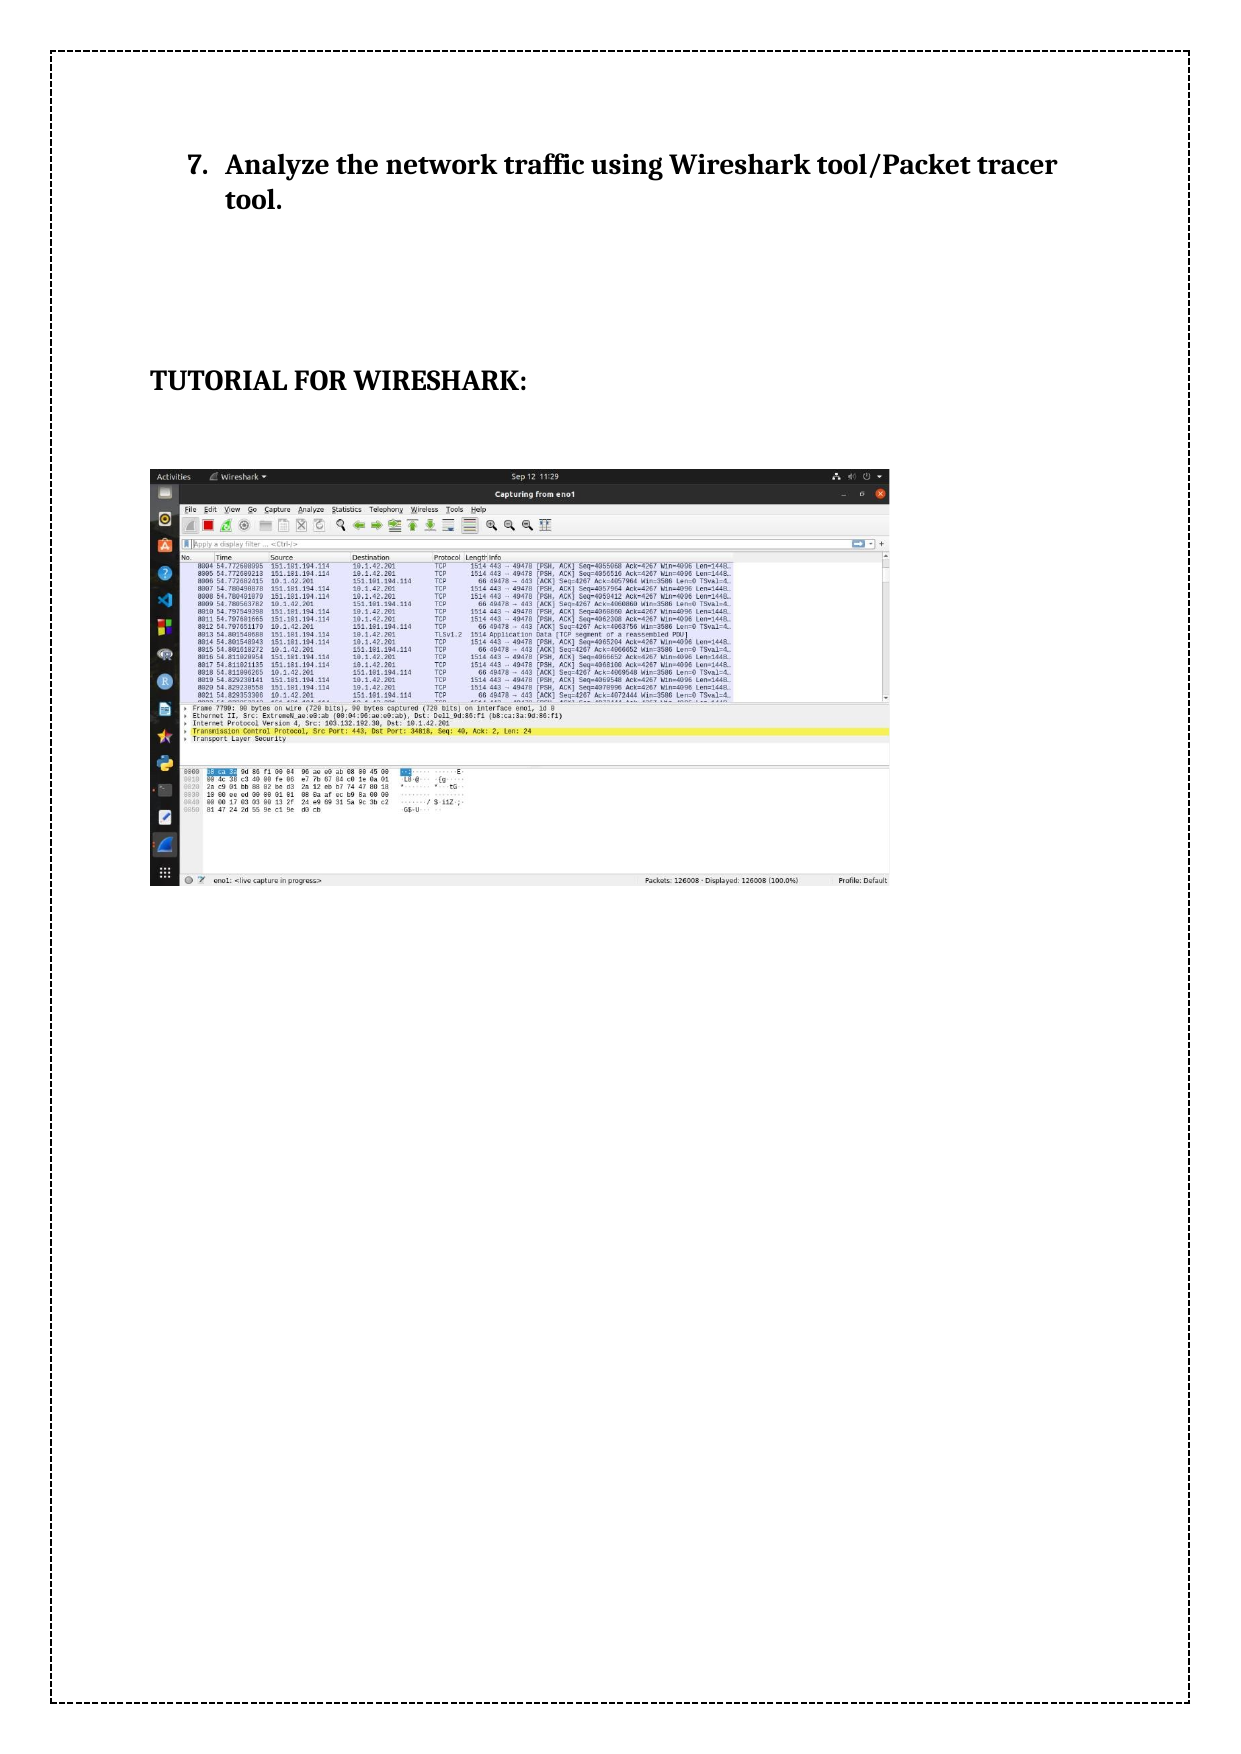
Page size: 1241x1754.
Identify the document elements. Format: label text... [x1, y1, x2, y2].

subtitle TUTORIAL FOR WIRESHARK: [150, 364, 1103, 397]
list Analyze the network traffic using Wireshark tool/Packet tracer tool. [187, 148, 1073, 217]
picture [150, 469, 890, 886]
